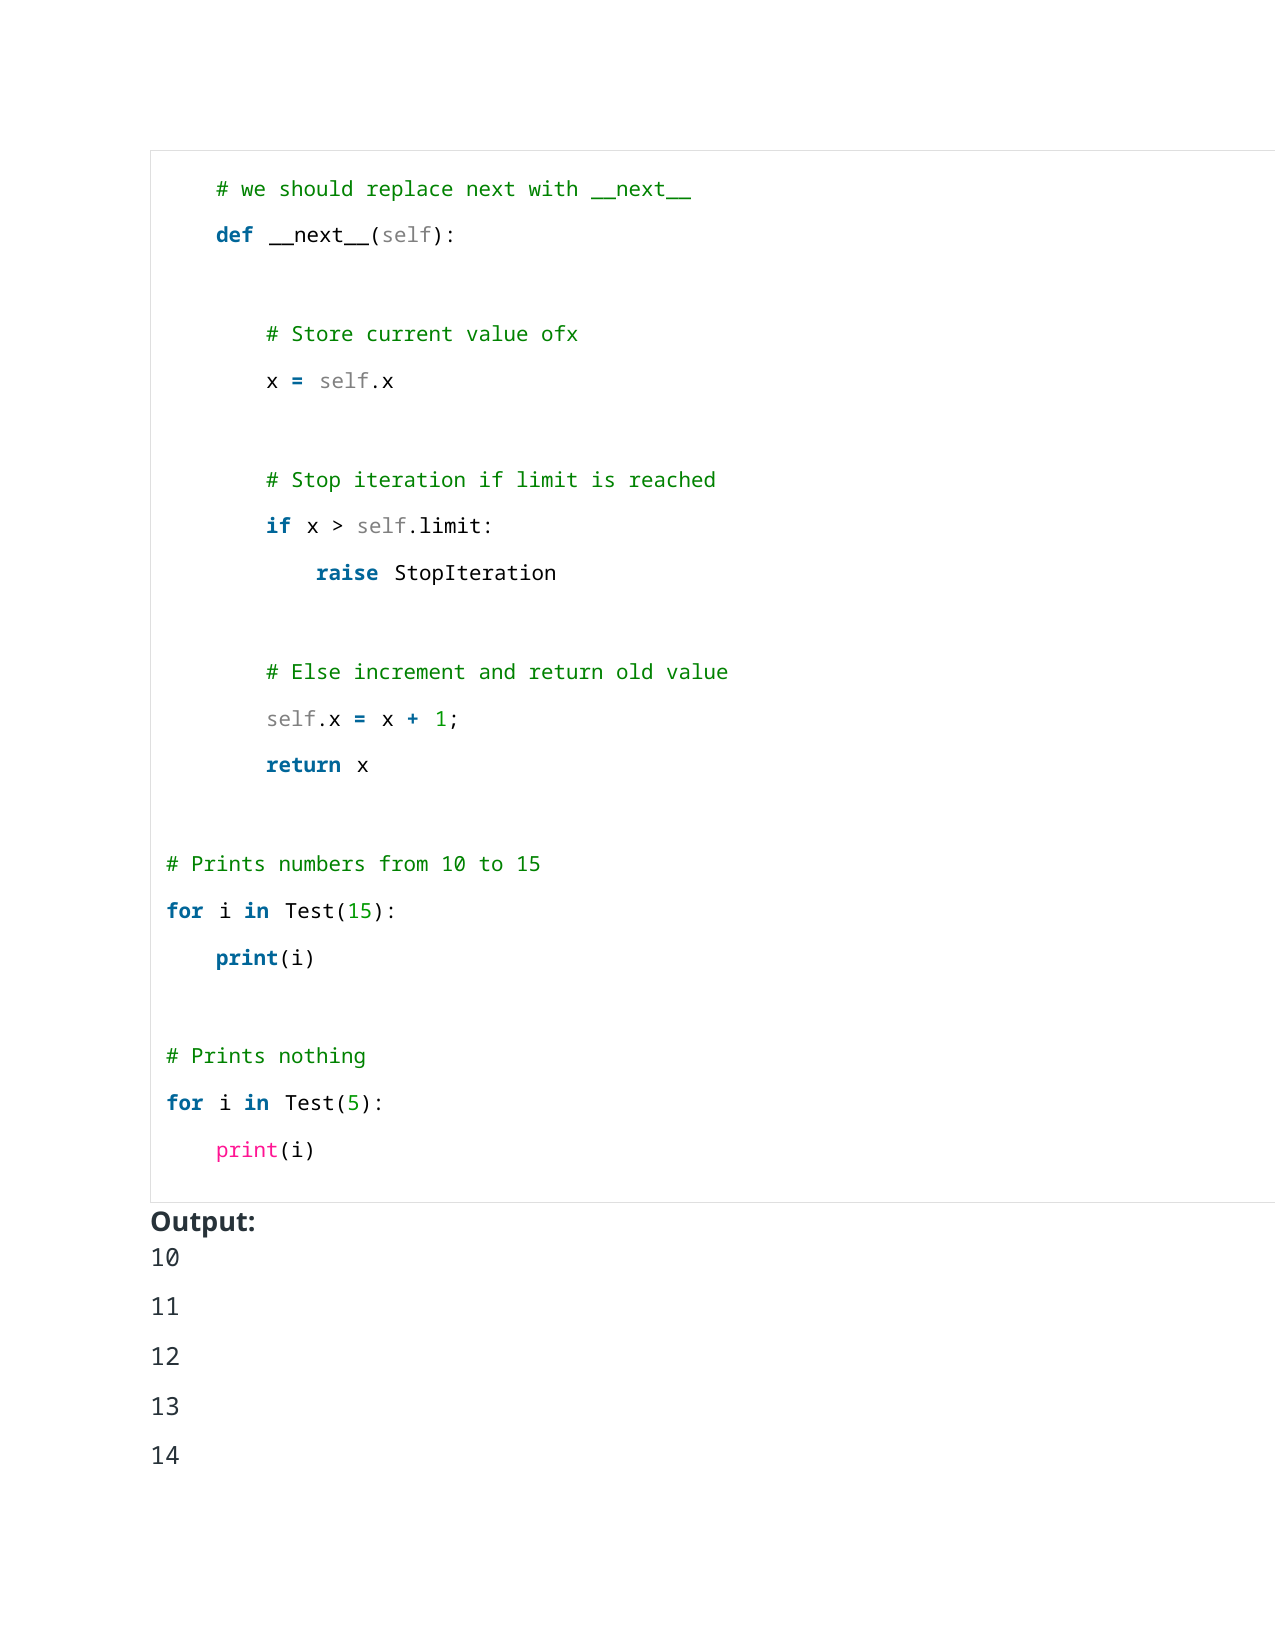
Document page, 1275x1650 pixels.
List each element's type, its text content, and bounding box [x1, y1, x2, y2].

text 11 [150, 1289, 1125, 1323]
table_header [151, 151, 1275, 1202]
text Output: [150, 1203, 1125, 1239]
text 13 [150, 1388, 1125, 1422]
text 12 [150, 1339, 1125, 1373]
text 10 [150, 1239, 1125, 1273]
text 14 [150, 1438, 1125, 1472]
